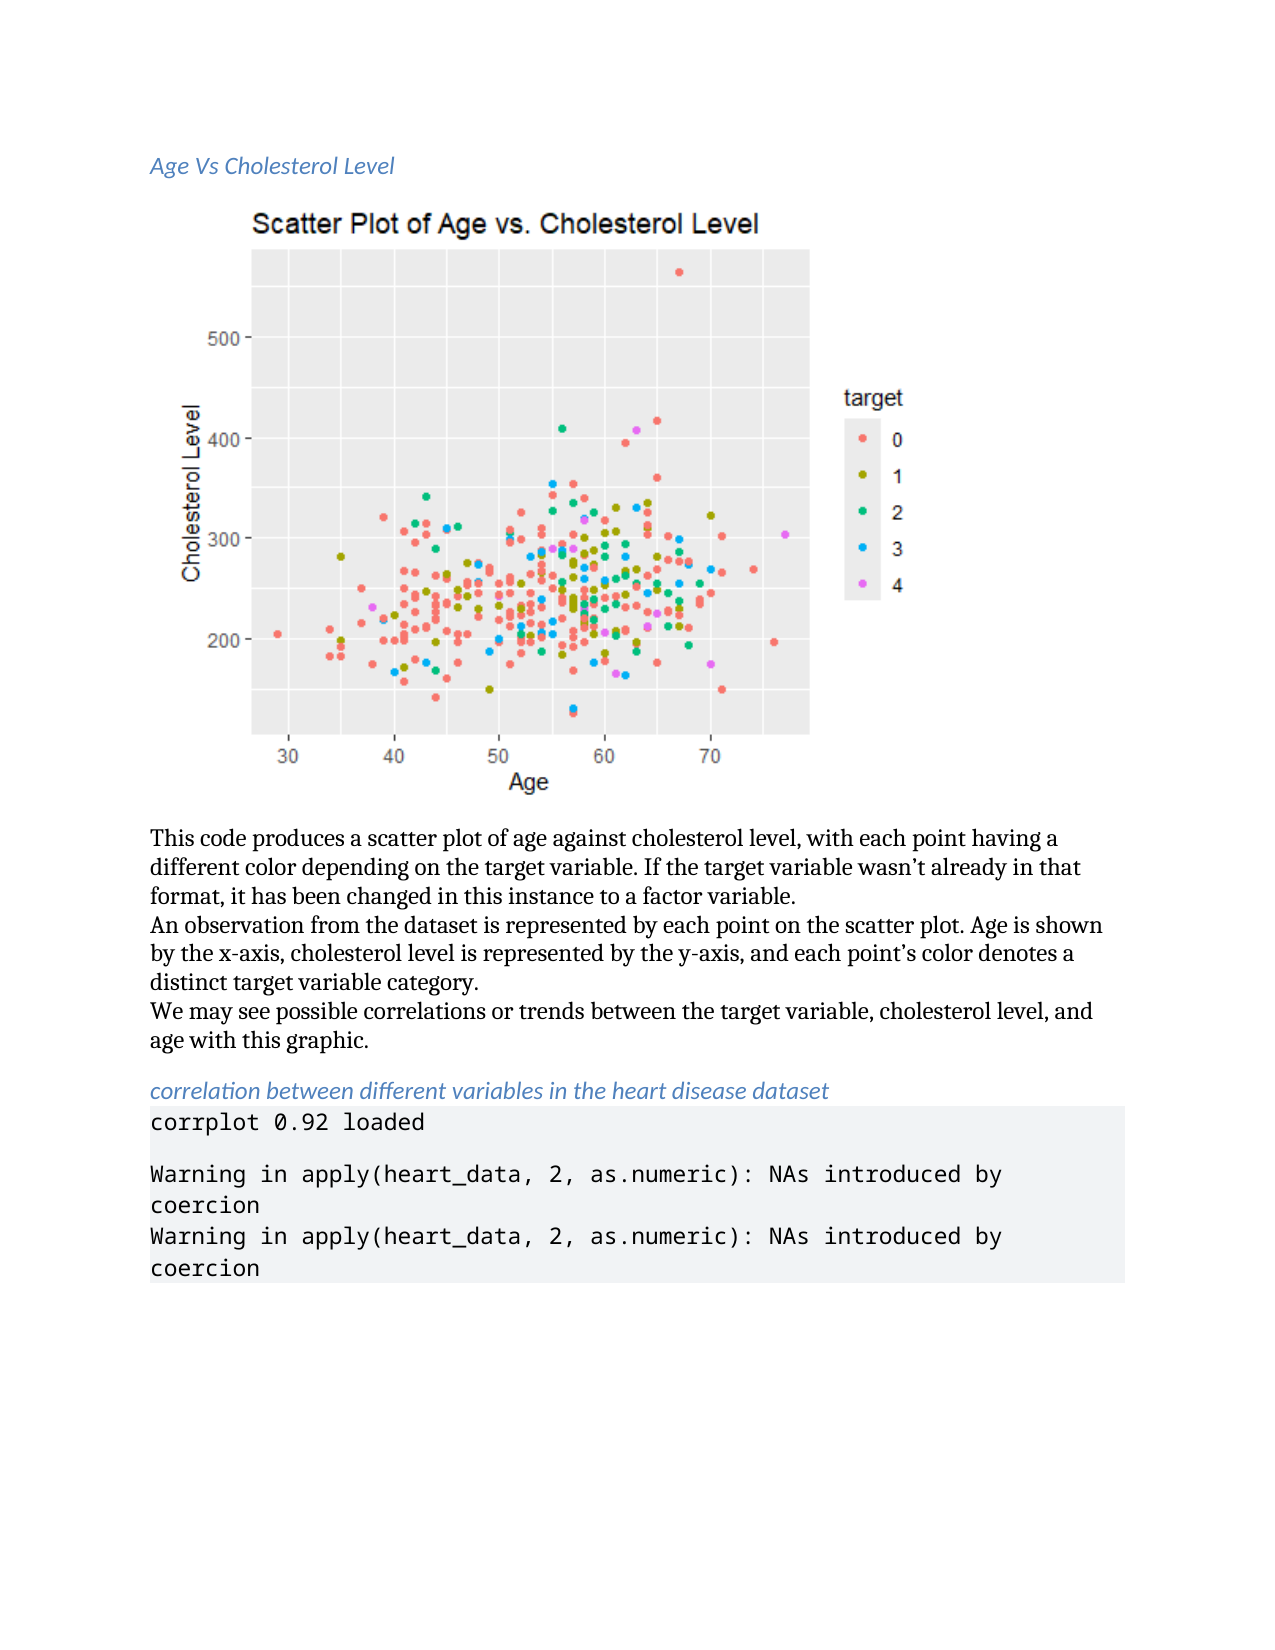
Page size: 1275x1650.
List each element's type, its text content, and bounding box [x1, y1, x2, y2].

subtitle Age Vs Cholesterol Level [150, 150, 1125, 181]
picture [168, 199, 927, 806]
text Warning in apply(heart_data, 2, as.numeric): NAs introduced by coercion Warning in apply(heart_data, 2, as.numeric): NAs introduced by coercion [150, 1158, 1125, 1283]
text corrplot 0.92 loaded [150, 1106, 1125, 1137]
text This code produces a scatter plot of age against cholesterol level, with each point having a different color depending on the target variable. If the target variable wasn’t already in that format, it has been changed in this instance to a factor variable. An observation from the dataset is represented by each point on the scatter plot. Age is shown by the x-axis, cholesterol level is represented by the y-axis, and each point’s color denotes a distinct target variable category. We may see possible correlations or trends between the target variable, cholesterol level, and age with this graphic. [150, 824, 1125, 1054]
subtitle correlation between different variables in the heart disease dataset [150, 1075, 1125, 1106]
